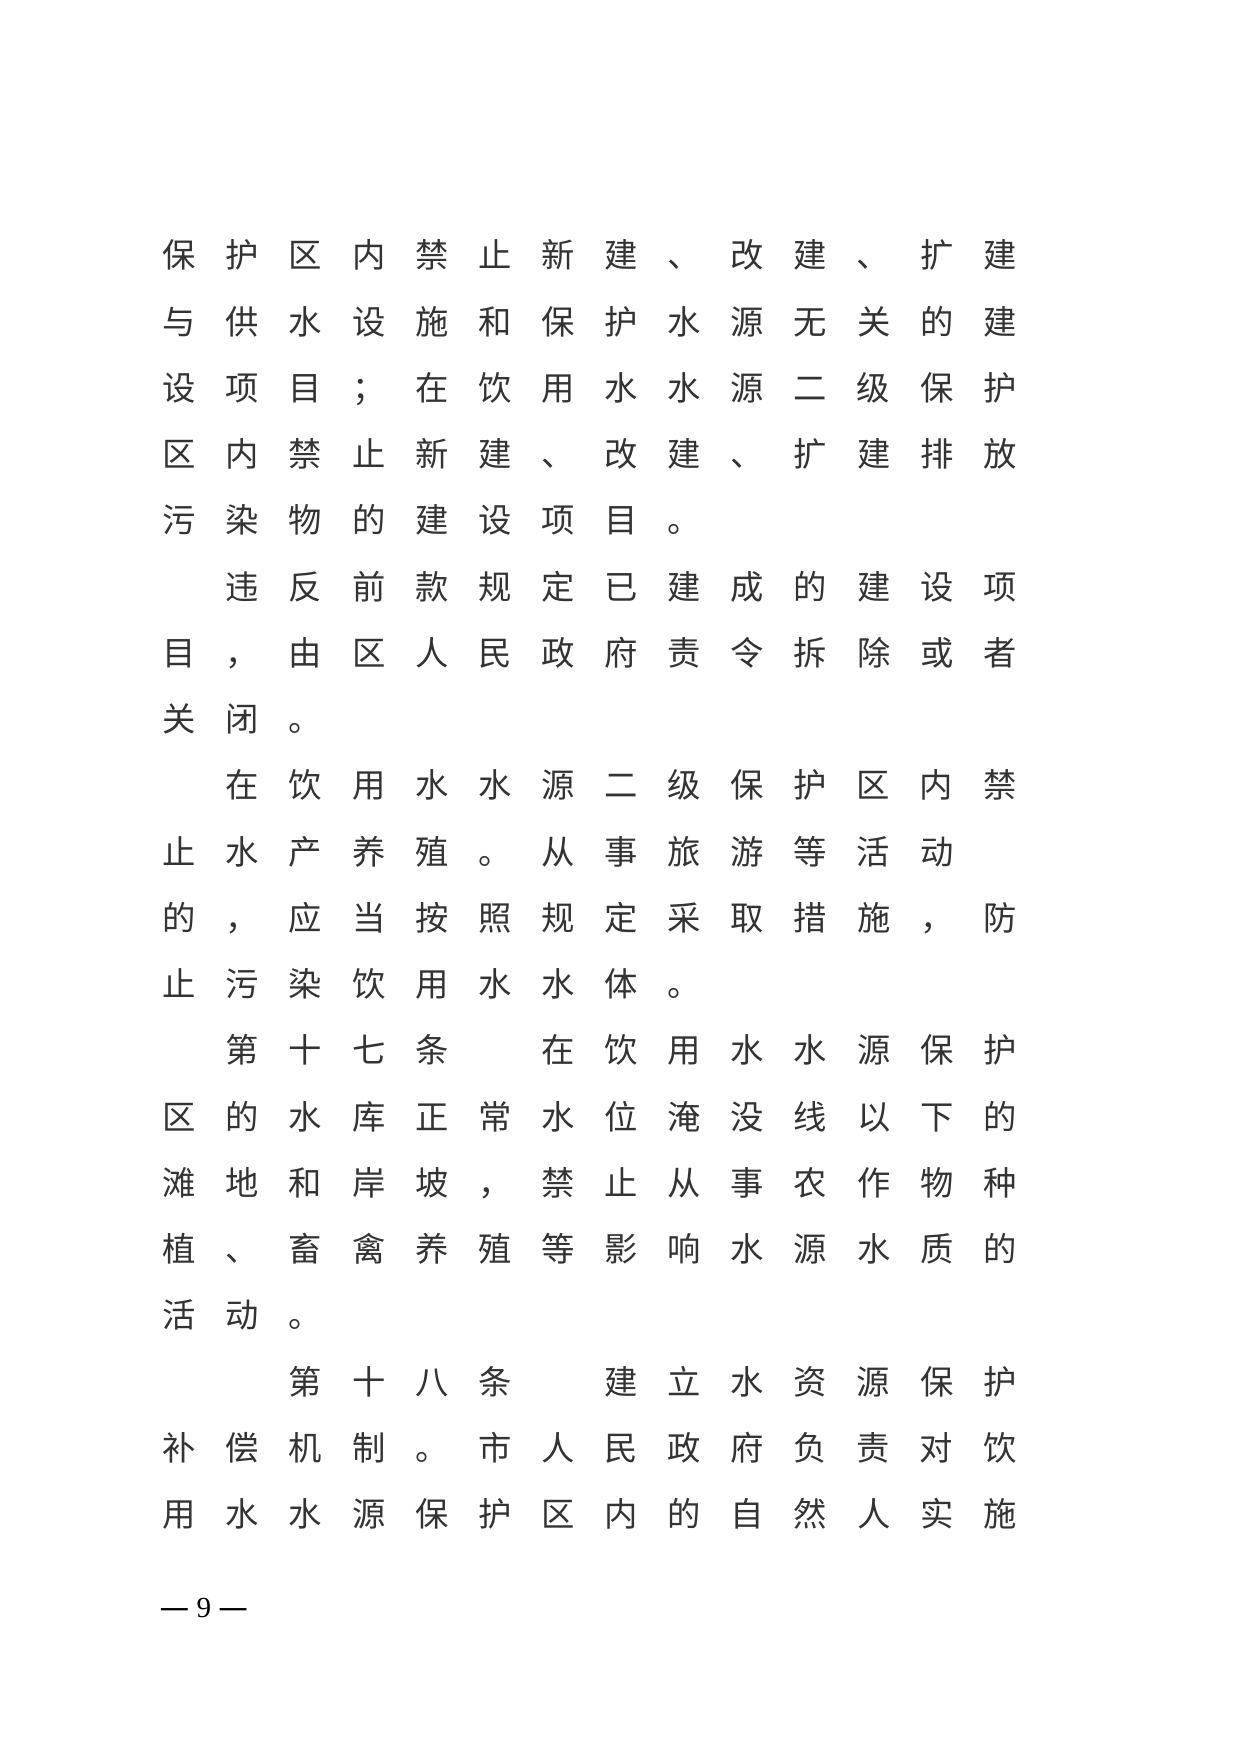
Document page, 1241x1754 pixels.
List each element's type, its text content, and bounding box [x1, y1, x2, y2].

text 第十七条 在饮用水水源保护区的水库正常水位淹没线以下的滩地和岸坡，禁止从事农作物种植、畜禽养殖等影响水源水质的活动。 [162, 1015, 1078, 1347]
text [162, 220, 1078, 552]
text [162, 1347, 1078, 1545]
text 在饮用水水源二级保护区内禁止水产养殖。从事旅游等活动的，应当按照规定采取措施，防止污染饮用水水体。 [162, 750, 1078, 1015]
text 违反前款规定已建成的建设项目，由区人民政府责令拆除或者关闭。 [162, 552, 1078, 750]
